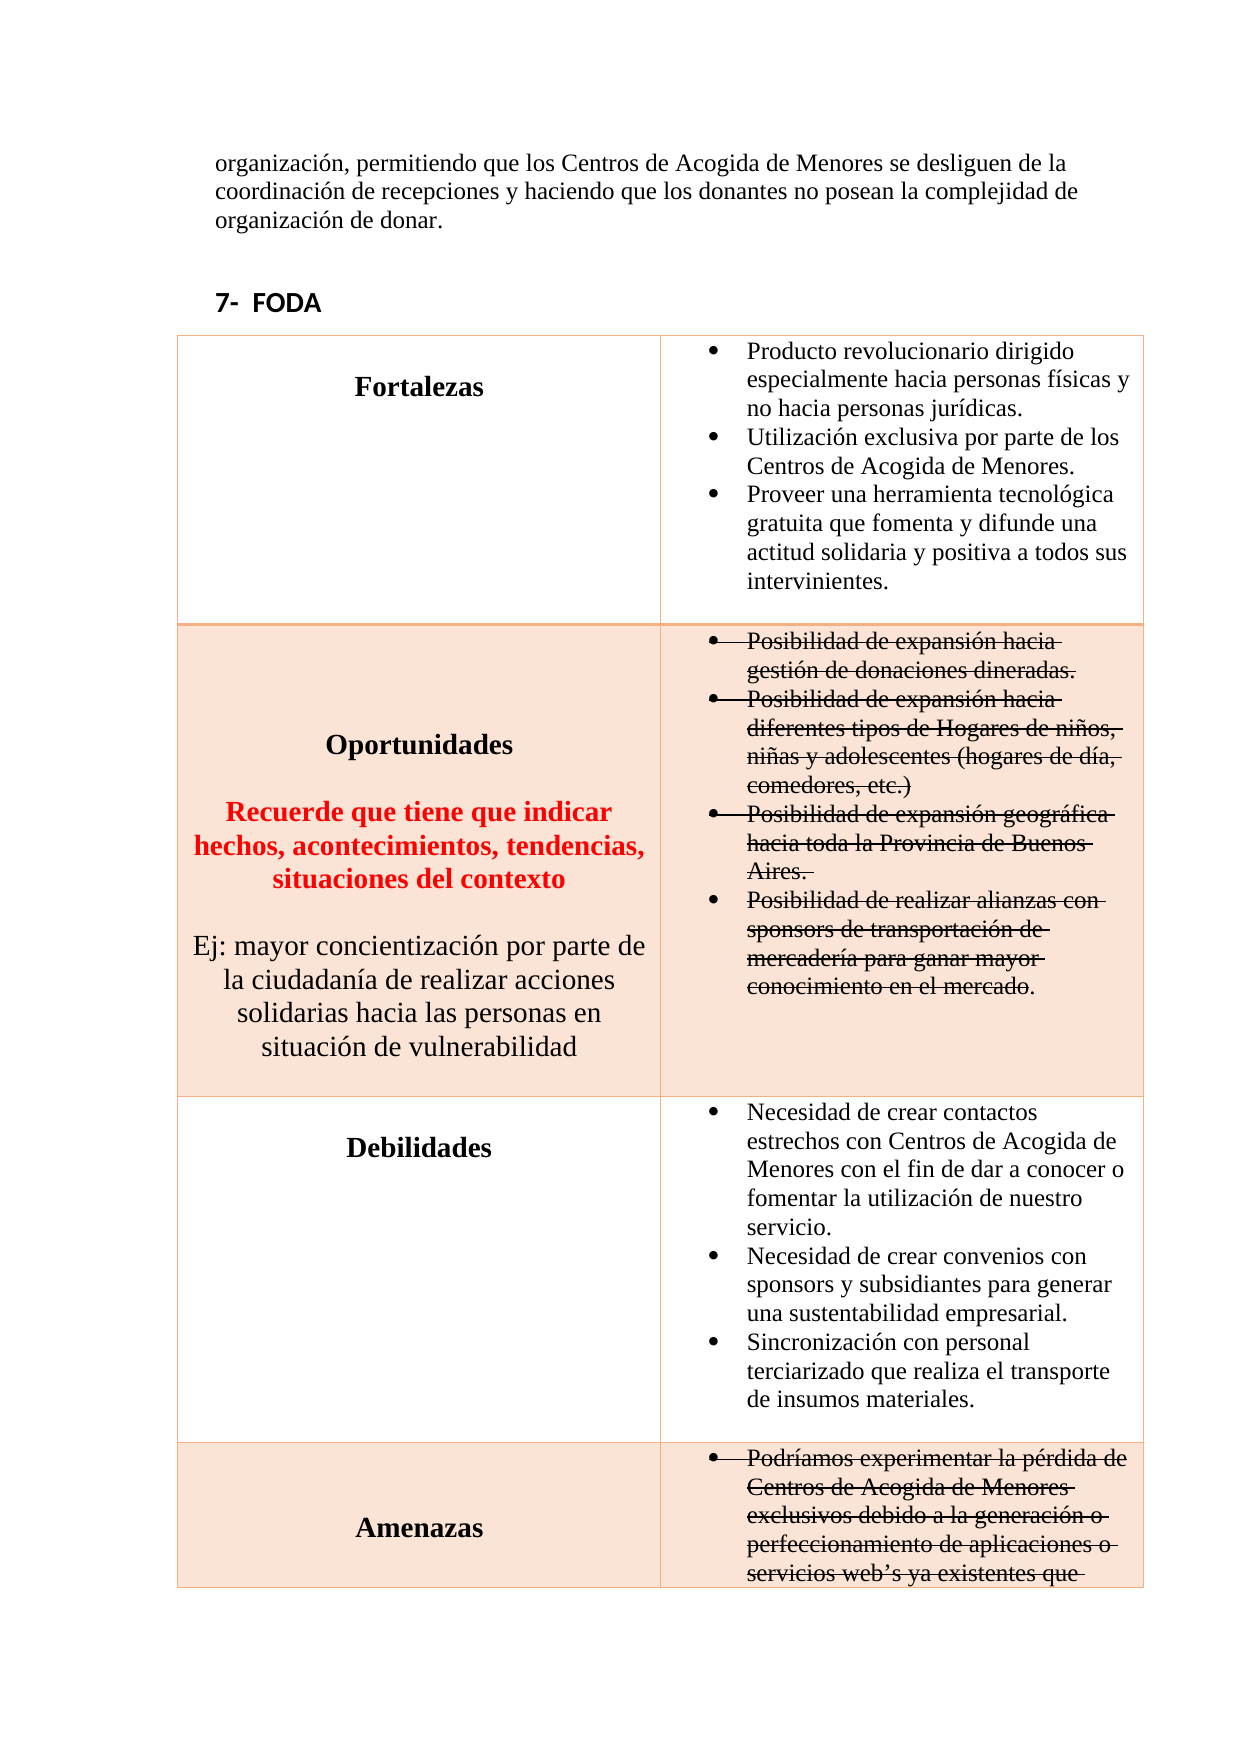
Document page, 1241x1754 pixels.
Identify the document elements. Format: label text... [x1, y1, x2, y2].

table_header Fortalezas [178, 336, 660, 623]
table_cell Oportunidades Recuerde que tiene que indicar hechos, acontecimientos, tendencias, situaciones del contexto Ej: mayor concientización por parte de la ciudadanía de realizar acciones solidarias hacia las personas en situación de vulnerabilidad [178, 626, 660, 1096]
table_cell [661, 1443, 1143, 1587]
table_cell Posibilidad de expansión hacia gestión de donaciones dineradas. Posibilidad de expansión hacia diferentes tipos de Hogares de niños, niñas y adolescentes (hogares de día, comedores, etc.) Posibilidad de expansión geográfica hacia toda la Provincia de Buenos Aires. Posibilidad de realizar alianzas con sponsors de transportación de mercadería para ganar mayor conocimiento en el mercado. [661, 626, 1143, 1096]
table_cell Debilidades [178, 1097, 660, 1442]
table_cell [178, 1443, 660, 1587]
table_cell Necesidad de crear contactos estrechos con Centros de Acogida de Menores con el fin de dar a conocer o fomentar la utilización de nuestro servicio. Necesidad de crear convenios con sponsors y subsidiantes para generar una sustentabilidad empresarial. Sincronización con personal terciarizado que realiza el transporte de insumos materiales. [661, 1097, 1143, 1442]
table_header Producto revolucionario dirigido especialmente hacia personas físicas y no hacia personas jurídicas. Utilización exclusiva por parte de los Centros de Acogida de Menores. Proveer una herramienta tecnológica gratuita que fomenta y difunde una actitud solidaria y positiva a todos sus intervinientes. [661, 336, 1143, 623]
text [215, 148, 1144, 234]
subtitle FODA [215, 284, 1144, 319]
